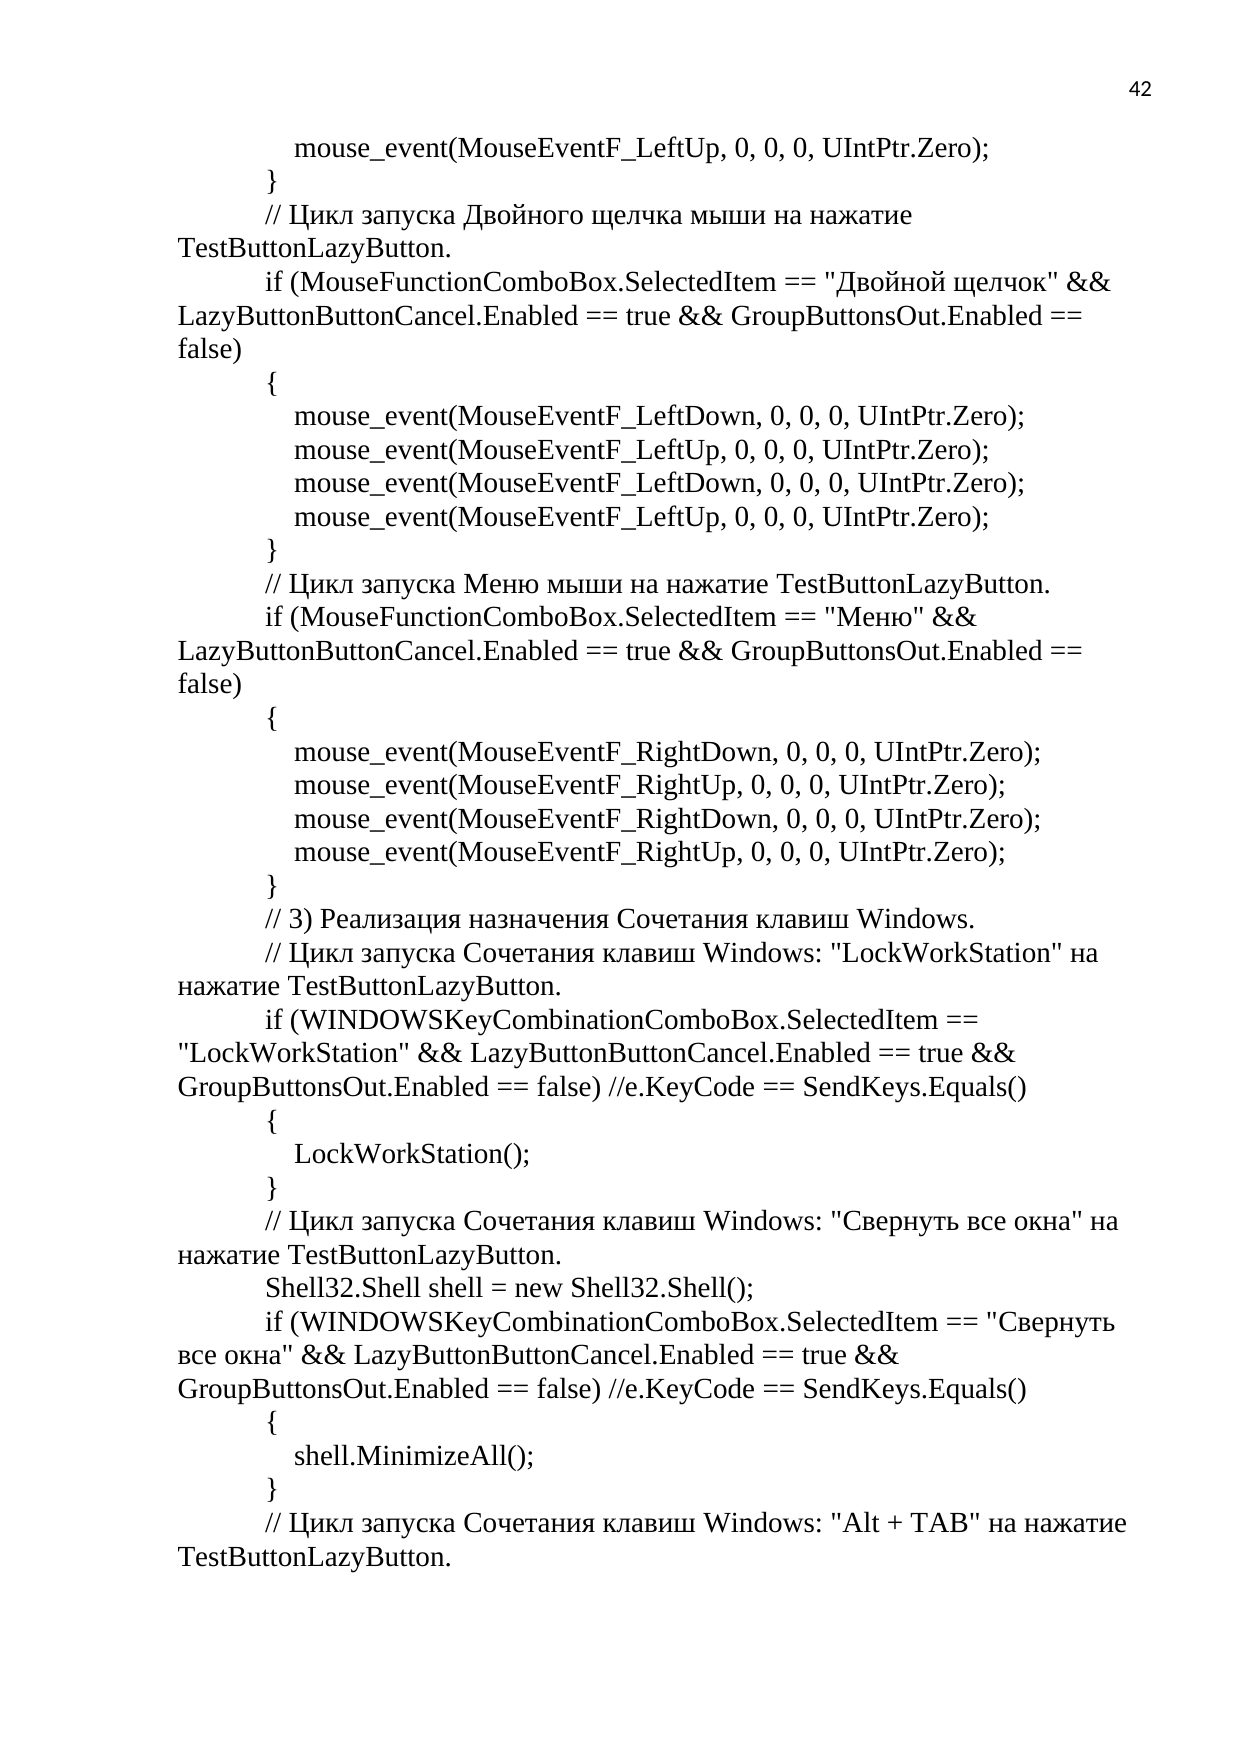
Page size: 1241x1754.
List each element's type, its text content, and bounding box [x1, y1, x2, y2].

text if (WINDOWSKeyCombinationComboBox.SelectedItem == "Свернуть все окна" && LazyButtonButtonCancel.Enabled == true && GroupButtonsOut.Enabled == false) //e.KeyCode == SendKeys.Equals() [177, 1304, 1152, 1404]
text } [177, 532, 1152, 566]
text mouse_event(MouseEventF_LeftUp, 0, 0, 0, UIntPtr.Zero); [177, 432, 1152, 465]
text { [177, 1103, 1152, 1136]
text if (MouseFunctionComboBox.SelectedItem == "Двойной щелчок" && LazyButtonButtonCancel.Enabled == true && GroupButtonsOut.Enabled == false) [177, 264, 1152, 365]
text // 3) Реализация назначения Сочетания клавиш Windows. [177, 901, 1152, 935]
text mouse_event(MouseEventF_LeftDown, 0, 0, 0, UIntPtr.Zero); [177, 465, 1152, 499]
text mouse_event(MouseEventF_RightDown, 0, 0, 0, UIntPtr.Zero); [177, 734, 1152, 767]
text { [177, 1404, 1152, 1438]
text Shell32.Shell shell = new Shell32.Shell(); [177, 1270, 1152, 1304]
text { [177, 365, 1152, 398]
text mouse_event(MouseEventF_LeftUp, 0, 0, 0, UIntPtr.Zero); [177, 499, 1152, 532]
text shell.MinimizeAll(); [177, 1438, 1152, 1472]
text mouse_event(MouseEventF_RightDown, 0, 0, 0, UIntPtr.Zero); [177, 801, 1152, 834]
text // Цикл запуска Сочетания клавиш Windows: "LockWorkStation" на нажатие TestButtonLazyButton. [177, 935, 1152, 1002]
text mouse_event(MouseEventF_RightUp, 0, 0, 0, UIntPtr.Zero); [177, 767, 1152, 801]
text mouse_event(MouseEventF_LeftDown, 0, 0, 0, UIntPtr.Zero); [177, 398, 1152, 432]
text // Цикл запуска Меню мыши на нажатие TestButtonLazyButton. [177, 566, 1152, 599]
text // Цикл запуска Двойного щелчка мыши на нажатие TestButtonLazyButton. [177, 197, 1152, 264]
text } [177, 1170, 1152, 1203]
text // Цикл запуска Сочетания клавиш Windows: "Alt + TAB" на нажатие TestButtonLazyButton. [177, 1505, 1152, 1572]
text } [177, 1472, 1152, 1505]
text { [177, 700, 1152, 734]
text if (WINDOWSKeyCombinationComboBox.SelectedItem == "LockWorkStation" && LazyButtonButtonCancel.Enabled == true && GroupButtonsOut.Enabled == false) //e.KeyCode == SendKeys.Equals() [177, 1002, 1152, 1103]
text if (MouseFunctionComboBox.SelectedItem == "Меню" && LazyButtonButtonCancel.Enabled == true && GroupButtonsOut.Enabled == false) [177, 599, 1152, 700]
text mouse_event(MouseEventF_RightUp, 0, 0, 0, UIntPtr.Zero); [177, 834, 1152, 868]
text } [177, 868, 1152, 901]
text LockWorkStation(); [177, 1136, 1152, 1170]
text } [177, 163, 1152, 197]
text // Цикл запуска Сочетания клавиш Windows: "Свернуть все окна" на нажатие TestButtonLazyButton. [177, 1203, 1152, 1270]
text mouse_event(MouseEventF_LeftUp, 0, 0, 0, UIntPtr.Zero); [177, 130, 1152, 163]
